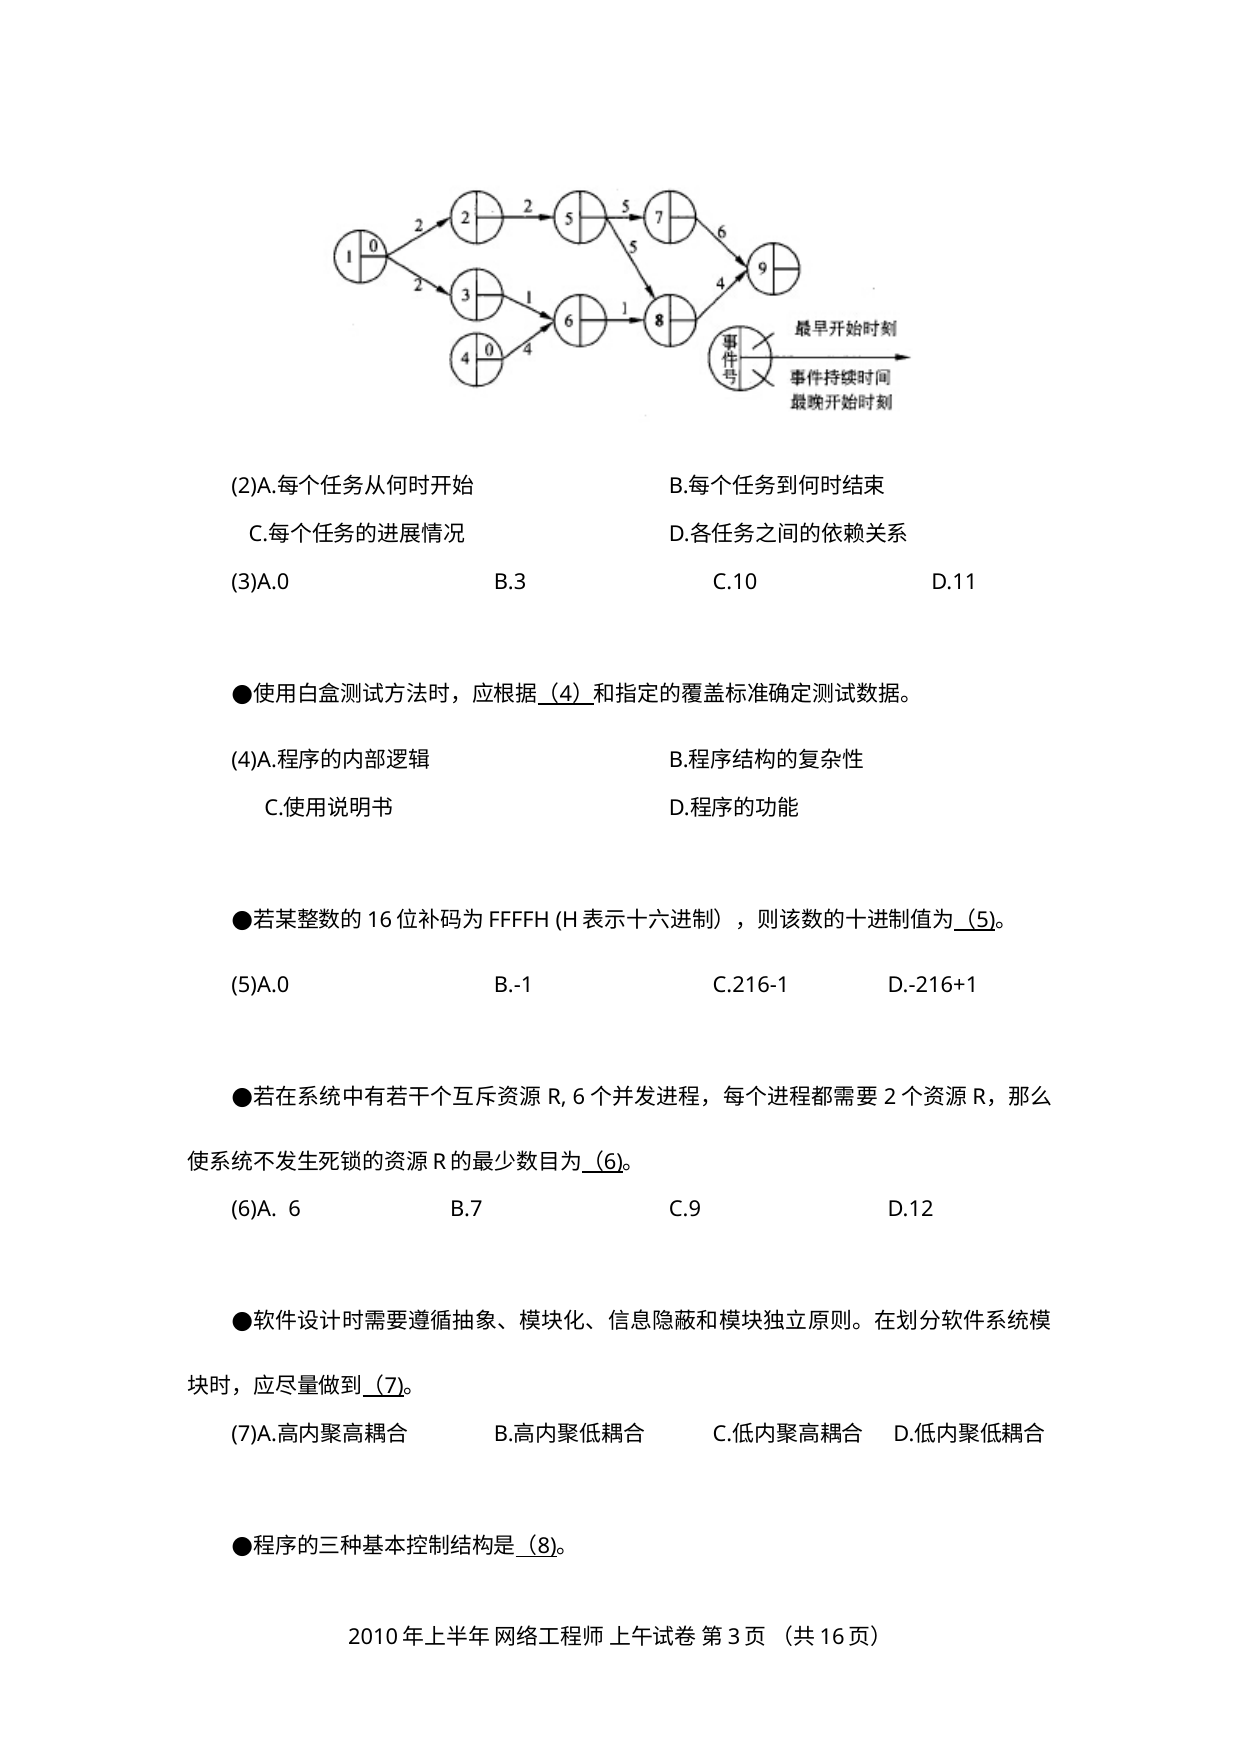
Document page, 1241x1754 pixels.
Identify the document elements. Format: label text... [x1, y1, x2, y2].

text (2)A.每个任务从何时开始 B.每个任务到何时结束 [187, 468, 1053, 500]
text (6)A. 6 B.7 C.9 D.12 [187, 1192, 1053, 1224]
text C.每个任务的进展情况 D.各任务之间的依赖关系 [187, 516, 1053, 549]
text ●程序的三种基本控制结构是（8)。 [187, 1512, 1053, 1577]
text ●若某整数的16位补码为FFFFH (H表示十六进制），则该数的十进制值为（5)。 [187, 885, 1053, 950]
text ●若在系统中有若干个互斥资源R, 6个并发进程，每个进程都需要2个资源R，那么使系统不发生死锁的资源R的最少数目为（6)。 [187, 1062, 1053, 1176]
text (3)A.0 B.3 C.10 D.11 [187, 564, 1053, 597]
text (7)A.高内聚高耦合 B.高内聚低耦合 C.低内聚高耦合 D.低内聚低耦合 [187, 1416, 1053, 1448]
text ●使用白盒测试方法时，应根据（4）和指定的覆盖标准确定测试数据。 [187, 659, 1053, 724]
text ●软件设计时需要遵循抽象、模块化、信息隐蔽和模块独立原则。在划分软件系统模块时，应尽量做到（7)。 [187, 1286, 1053, 1400]
text (5)A.0 B.-1 C.216-1 D.-216+1 [187, 967, 1053, 1000]
text (4)A.程序的内部逻辑 B.程序结构的复杂性 [187, 741, 1053, 774]
text C.使用说明书 D.程序的功能 [231, 789, 1053, 822]
picture [312, 162, 928, 426]
